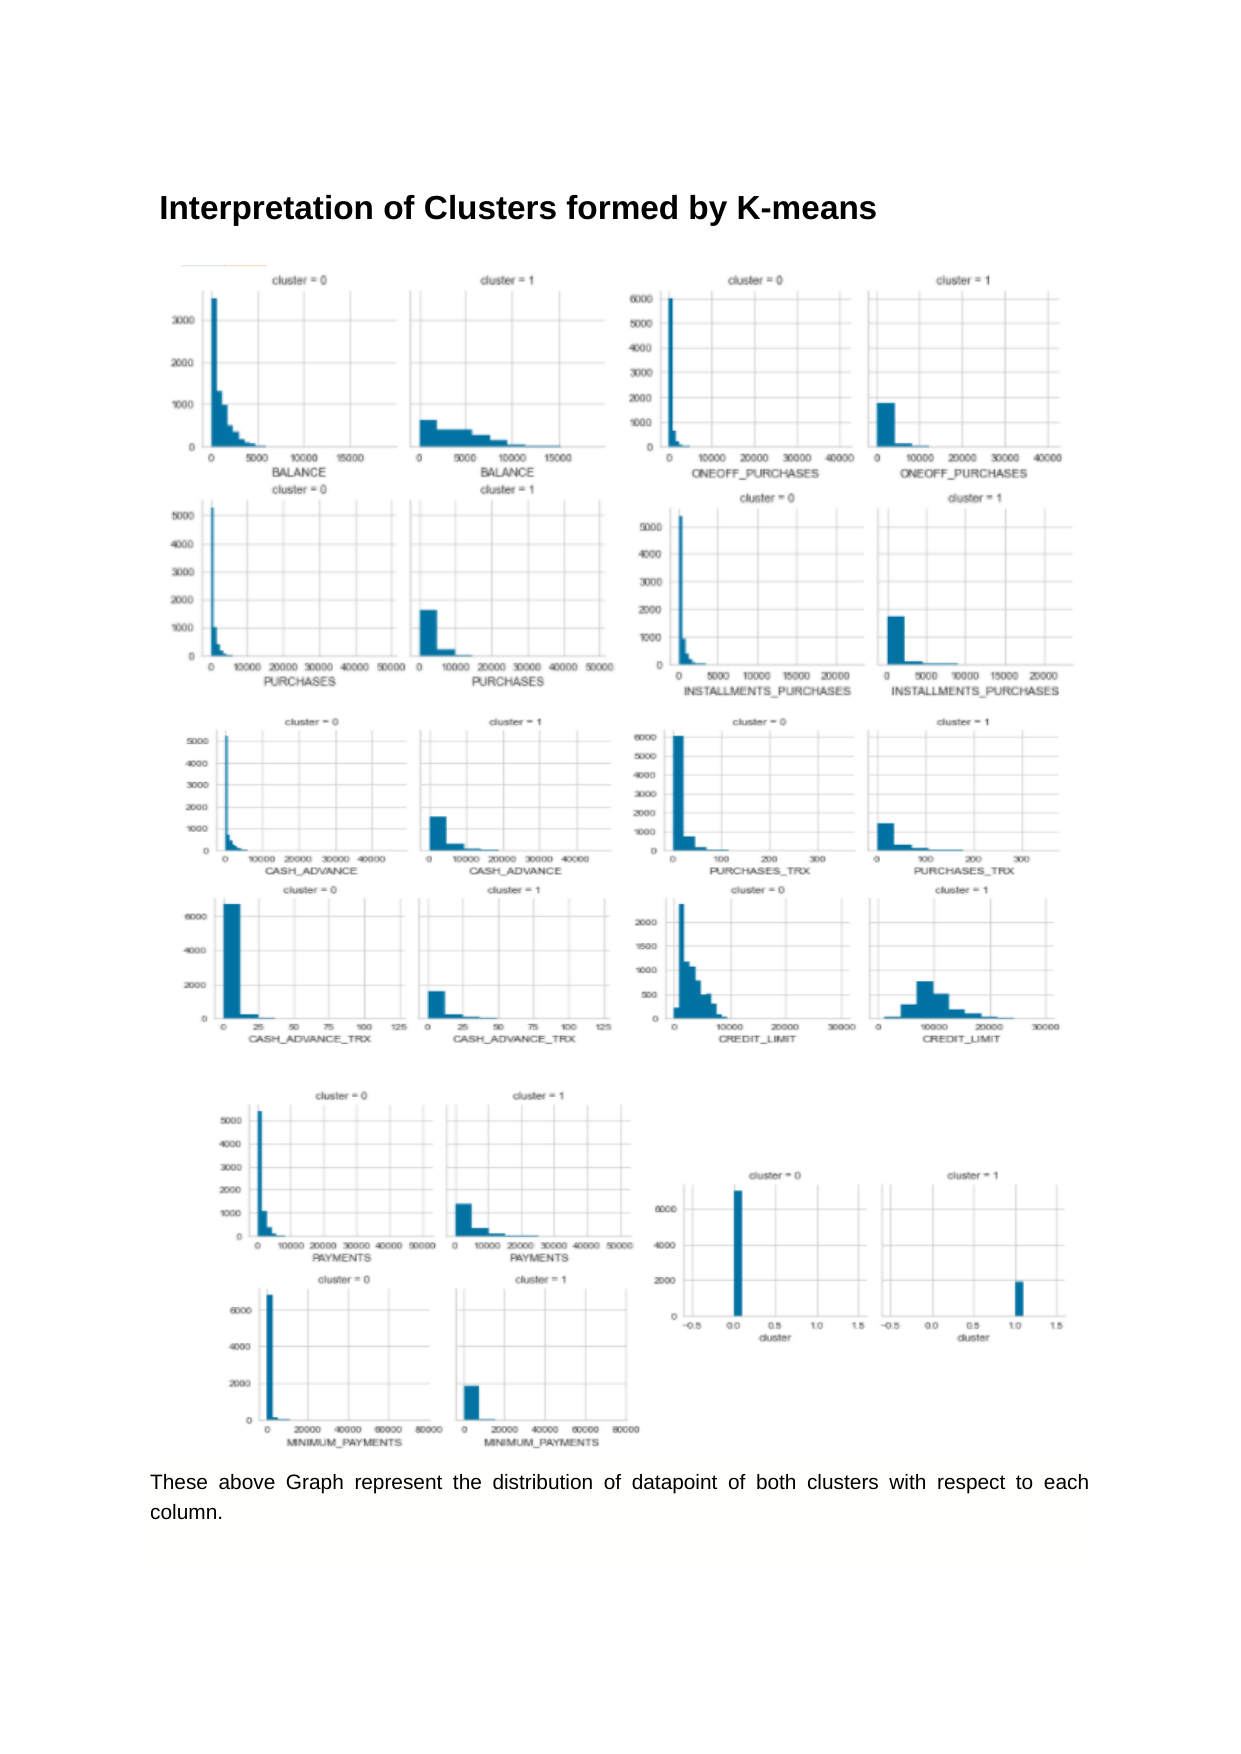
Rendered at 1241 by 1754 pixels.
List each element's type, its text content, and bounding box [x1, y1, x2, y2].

text These above Graph represent the distribution of datapoint of both clusters with respect to each column. [150, 1464, 1090, 1523]
text Interpretation of Clusters formed by K-means [150, 188, 1090, 227]
picture [150, 265, 1091, 1464]
